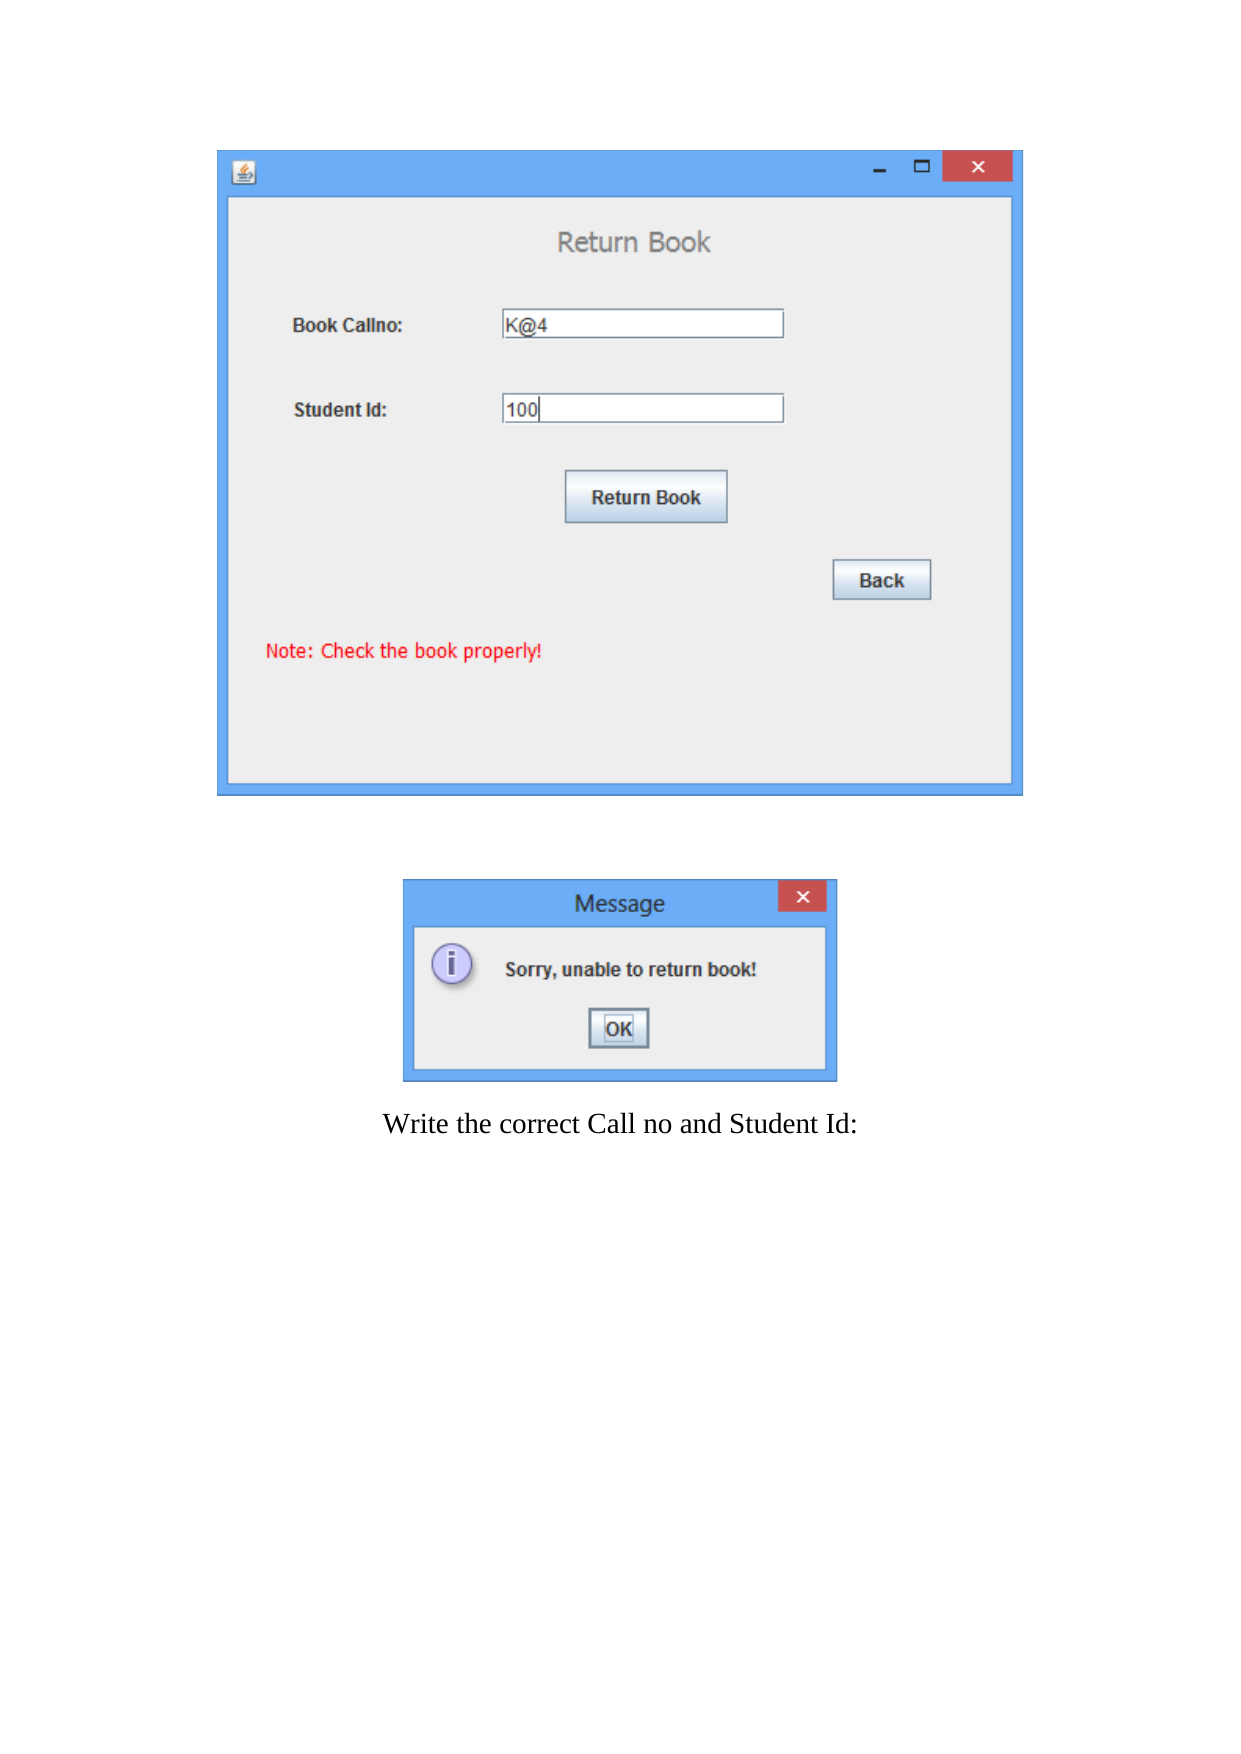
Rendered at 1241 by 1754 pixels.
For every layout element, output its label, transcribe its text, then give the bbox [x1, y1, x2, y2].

picture [217, 150, 1024, 796]
text Write the correct Call no and Student Id: [150, 1106, 1090, 1140]
picture [402, 879, 838, 1082]
